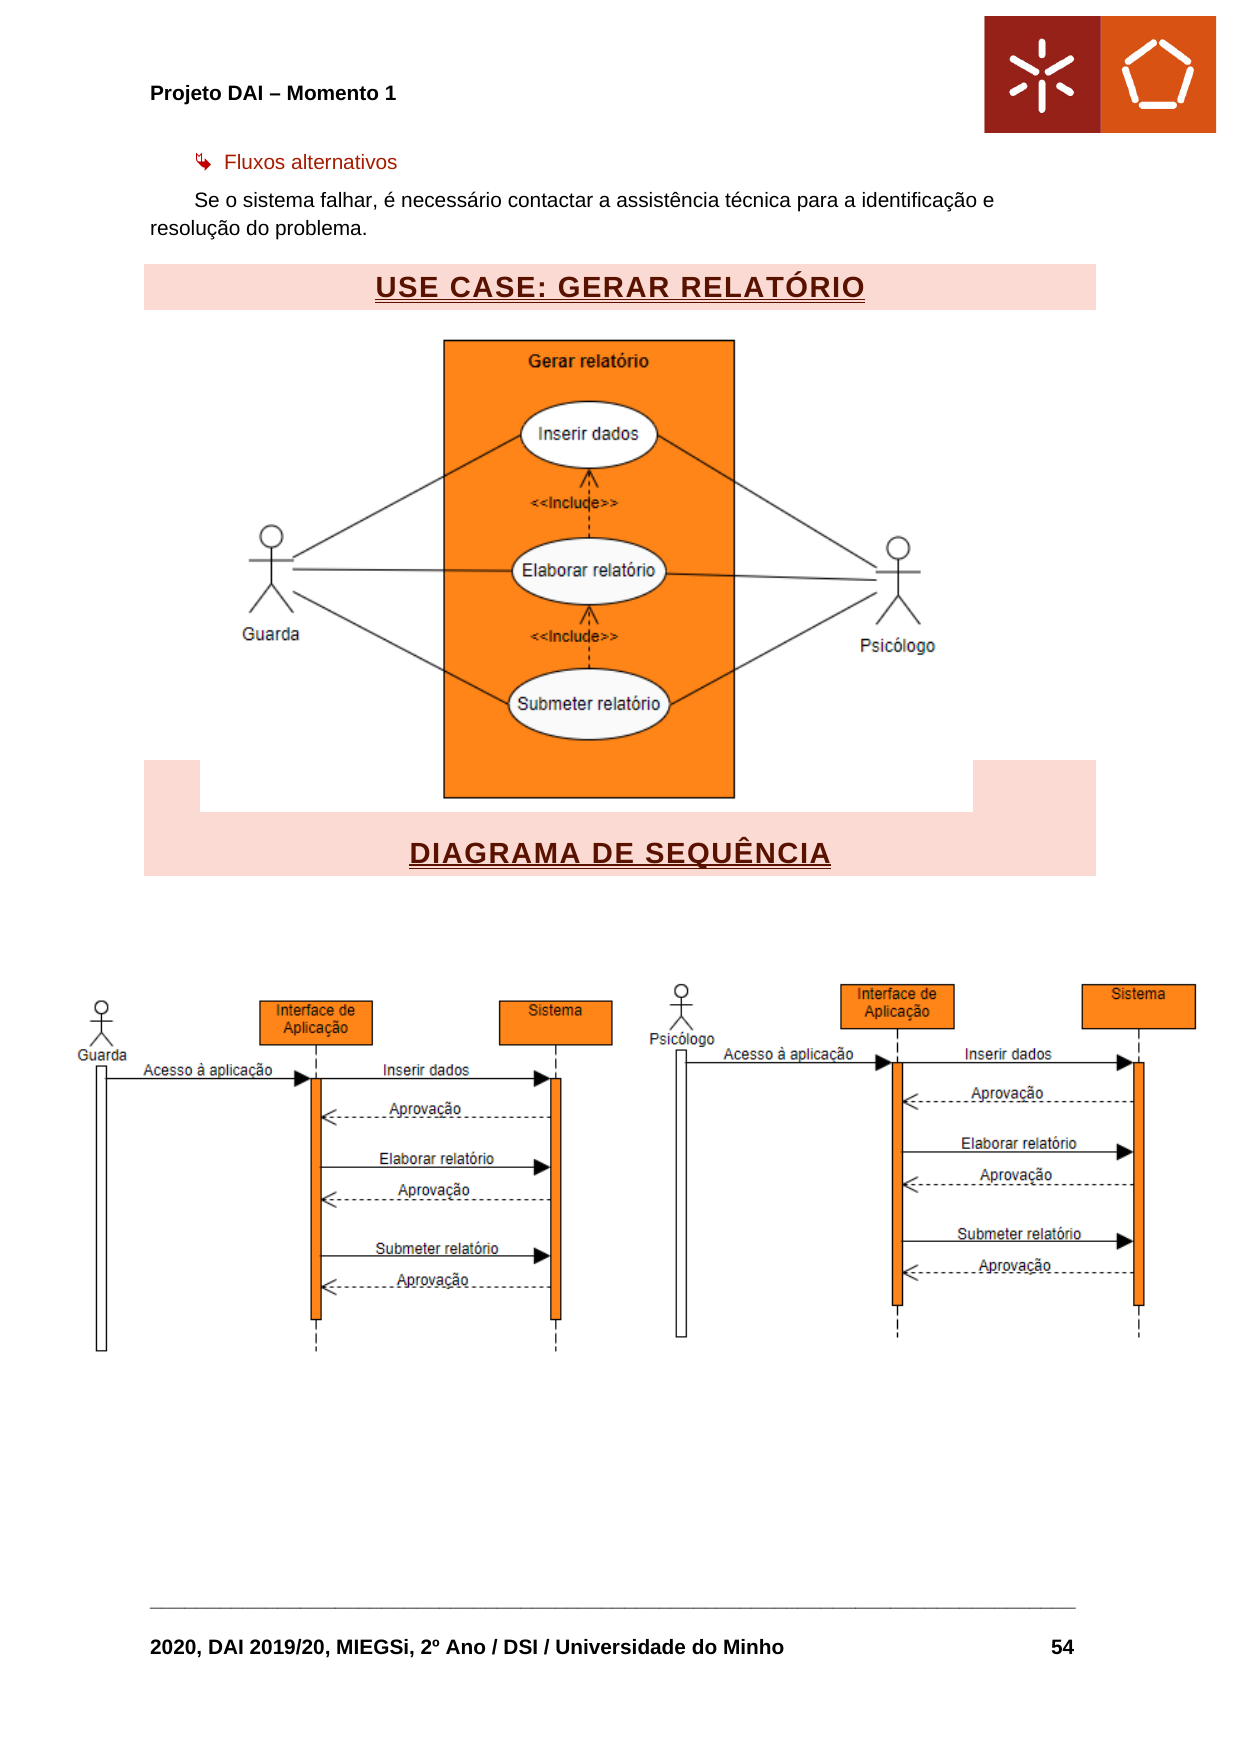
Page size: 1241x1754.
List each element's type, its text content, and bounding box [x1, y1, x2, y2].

picture [200, 325, 973, 812]
subtitle Use case: Gerar Relatório [150, 270, 1090, 304]
picture [984, 16, 1217, 133]
picture [54, 955, 627, 1385]
text Se o sistema falhar, é necessário contactar a assistência técnica para a identificação e resolução do problema. [150, 188, 1090, 239]
picture [637, 937, 1216, 1385]
list Fluxos alternativos [194, 150, 1090, 174]
subtitle Diagrama de Sequência [150, 767, 1090, 869]
